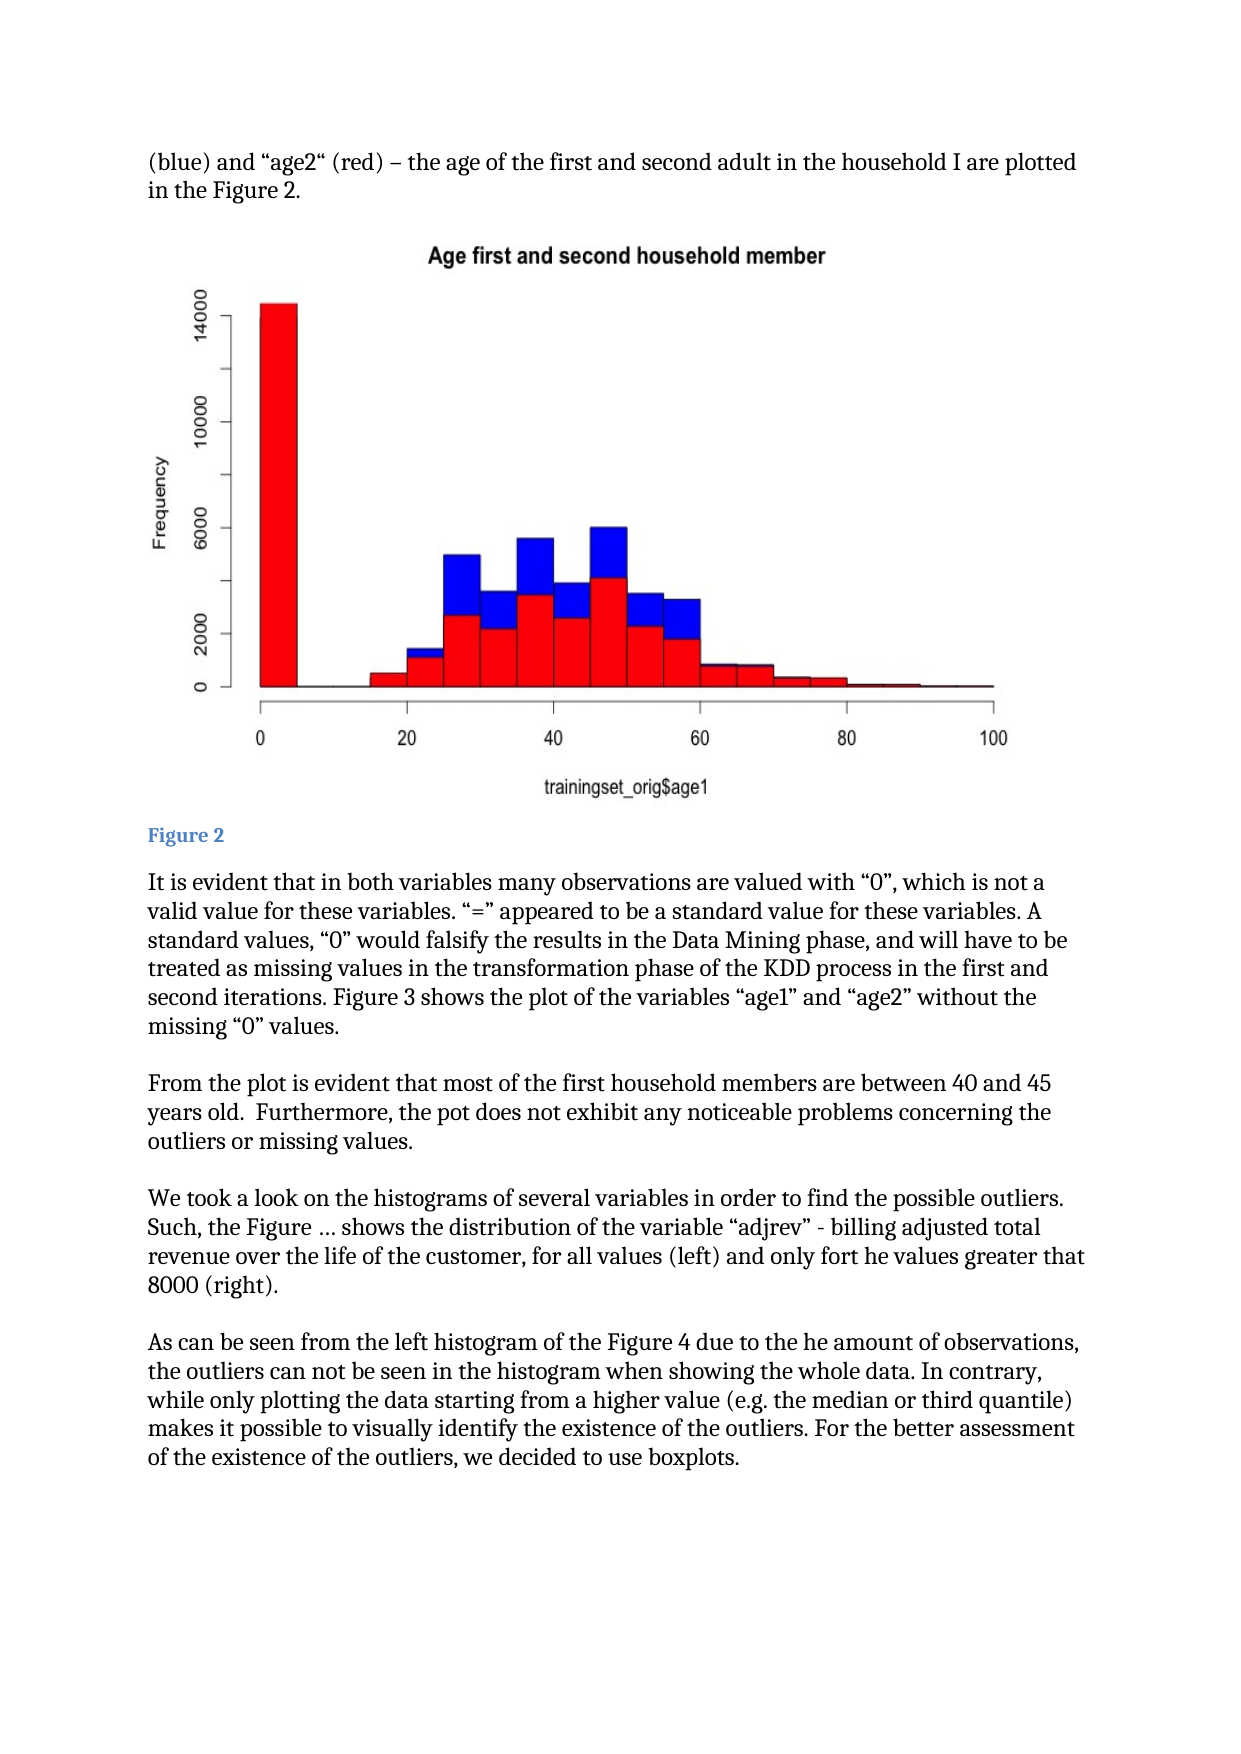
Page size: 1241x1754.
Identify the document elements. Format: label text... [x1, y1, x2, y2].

text We took a look on the histograms of several variables in order to find the possible outliers. Such, the Figure … shows the distribution of the variable “adjrev” - billing adjusted total revenue over the life of the customer, for all values (left) and only fort he values greater that 8000 (right). [148, 1184, 1093, 1299]
text It is evident that in both variables many observations are valued with “0”, which is not a valid value for these variables. “=” appeared to be a standard value for these variables. A standard values, “0” would falsify the results in the Data Mining phase, and will have to be treated as missing values in the transformation phase of the KDD process in the first and second iterations. Figure 3 shows the plot of the variables “age1” and “age2” without the missing “0” values. [148, 868, 1093, 1041]
text Figure 2 [148, 823, 1093, 847]
text From the plot is evident that most of the first household members are between 40 and 45 years old. Furthermore, the pot does not exhibit any noticeable problems concerning the outliers or missing values. [148, 1069, 1093, 1156]
picture [147, 205, 1066, 824]
text As can be seen from the left histogram of the Figure 4 due to the he amount of observations, the outliers can not be seen in the histogram when showing the whole data. In contrary, while only plotting the data starting from a higher value (e.g. the median or third quantile) makes it possible to visually identify the existence of the outliers. For the better assessment of the existence of the outliers, we decided to use boxplots. [148, 1328, 1093, 1472]
